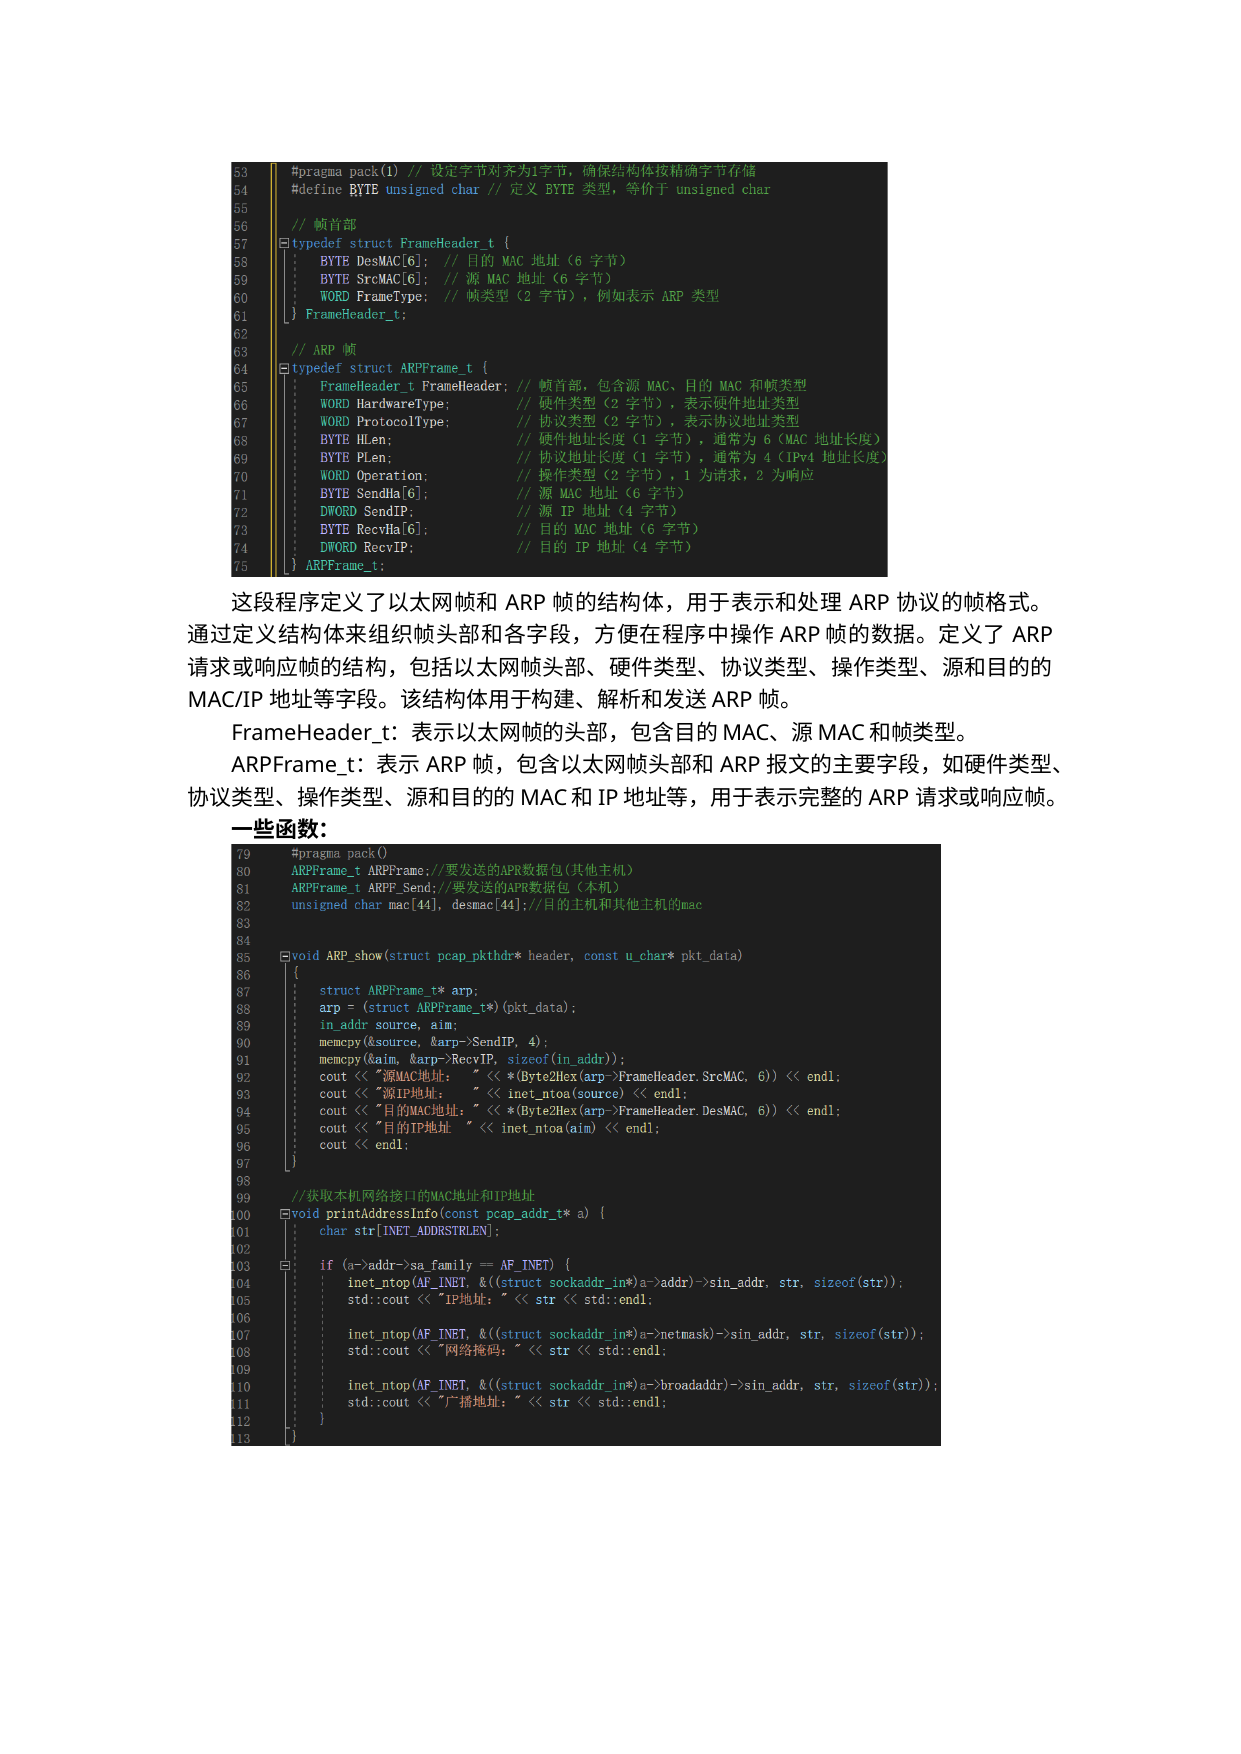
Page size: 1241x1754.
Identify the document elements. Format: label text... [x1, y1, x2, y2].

list 一些函数： [187, 812, 1053, 844]
list ARPFrame_t：表示 ARP 帧，包含以太网帧头部和 ARP 报文的主要字段，如硬件类型、协议类型、操作类型、源和目的的MAC和IP地址等，用于表示完整的 ARP 请求或响应帧。 [187, 747, 1053, 812]
list FrameHeader_t：表示以太网帧的头部，包含目的MAC、源MAC和帧类型。 [187, 714, 1053, 747]
list 这段程序定义了以太网帧和 ARP 帧的结构体，用于表示和处理 ARP 协议的帧格式。通过定义结构体来组织帧头部和各字段，方便在程序中操作ARP帧的数据。定义了 ARP 请求或响应帧的结构，包括以太网帧头部、硬件类型、协议类型、操作类型、源和目的的 MAC/IP 地址等字段。该结构体用于构建、解析和发送 ARP 帧。 [187, 584, 1053, 714]
picture [231, 844, 941, 1446]
picture [231, 162, 888, 577]
